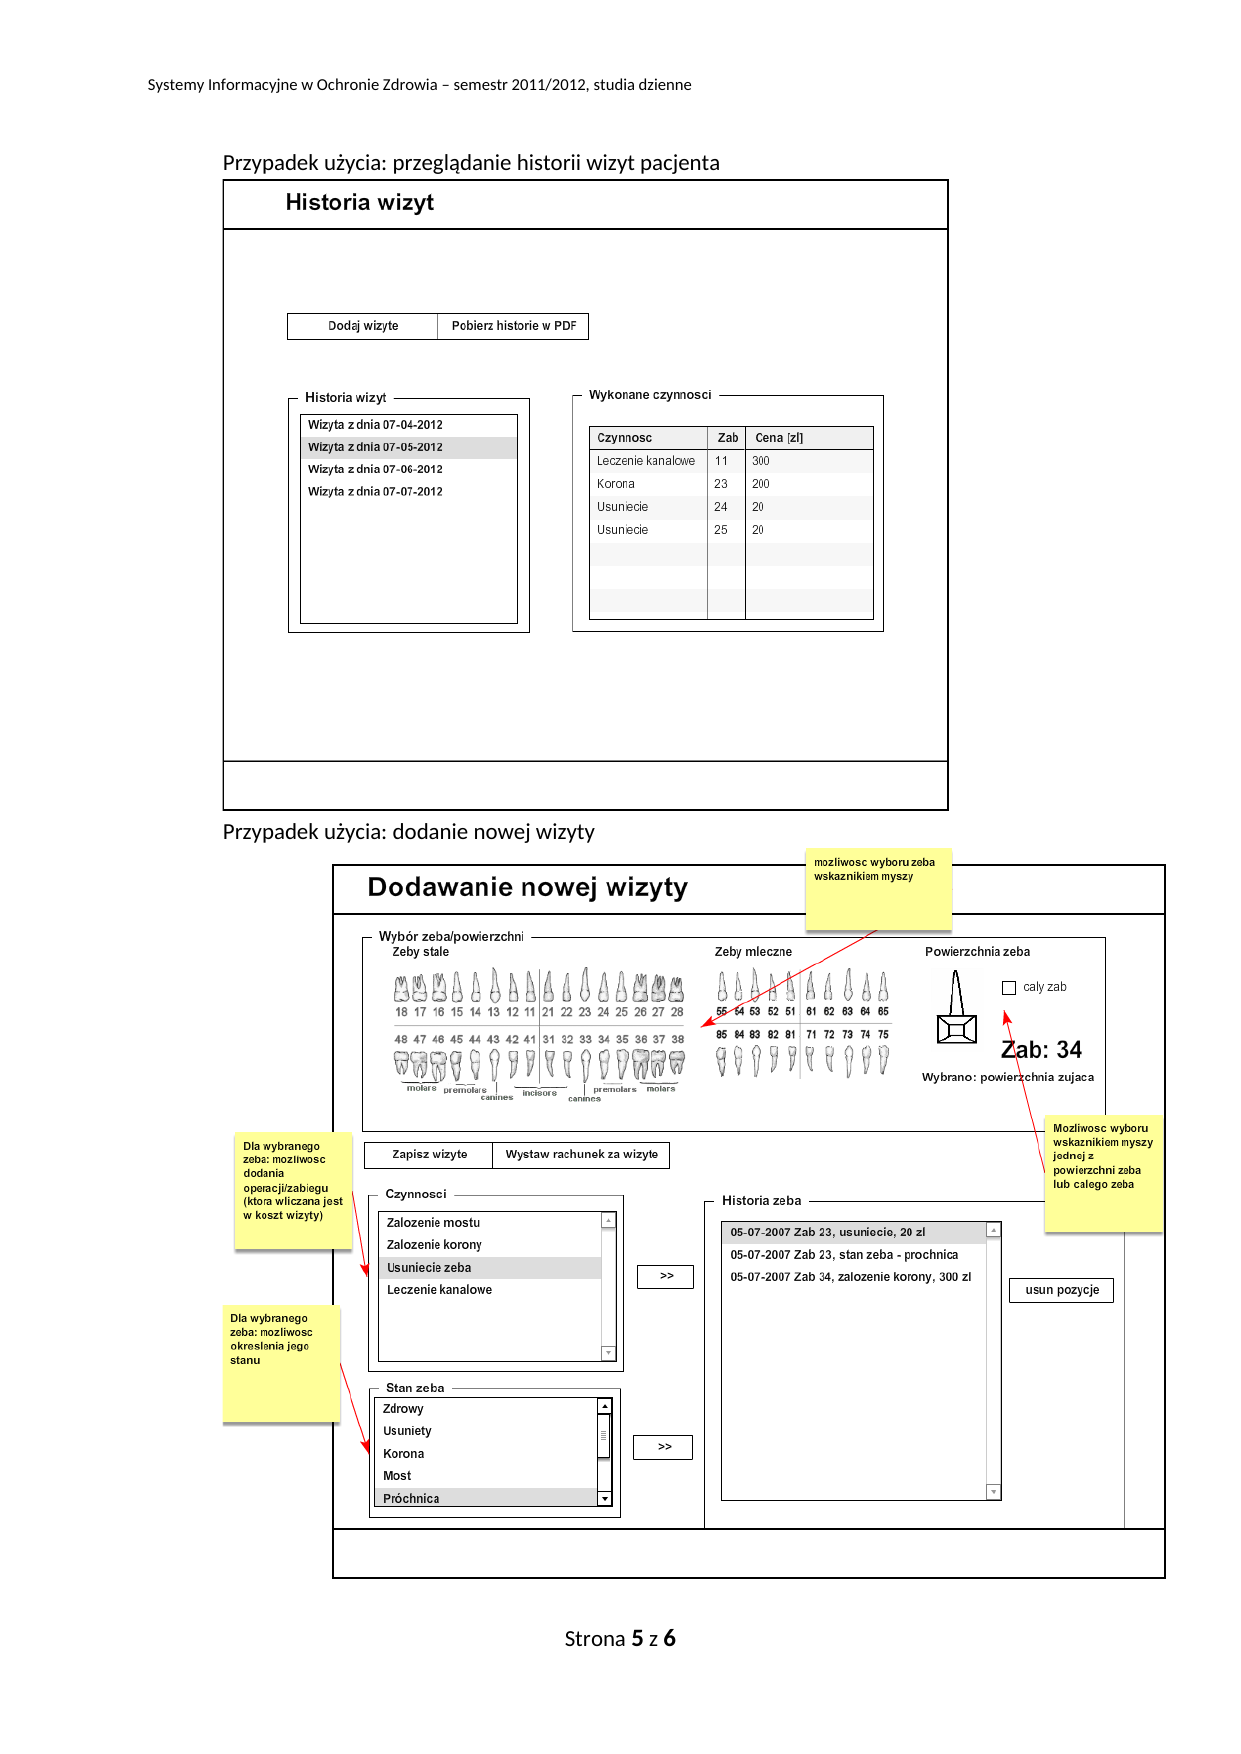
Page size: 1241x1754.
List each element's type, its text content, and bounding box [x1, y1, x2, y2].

picture [222, 848, 1168, 1581]
list Przypadek użycia: dodanie nowej wizyty [223, 817, 1093, 845]
list Przypadek użycia: przeglądanie historii wizyt pacjenta [223, 148, 1093, 176]
picture [222, 179, 951, 813]
